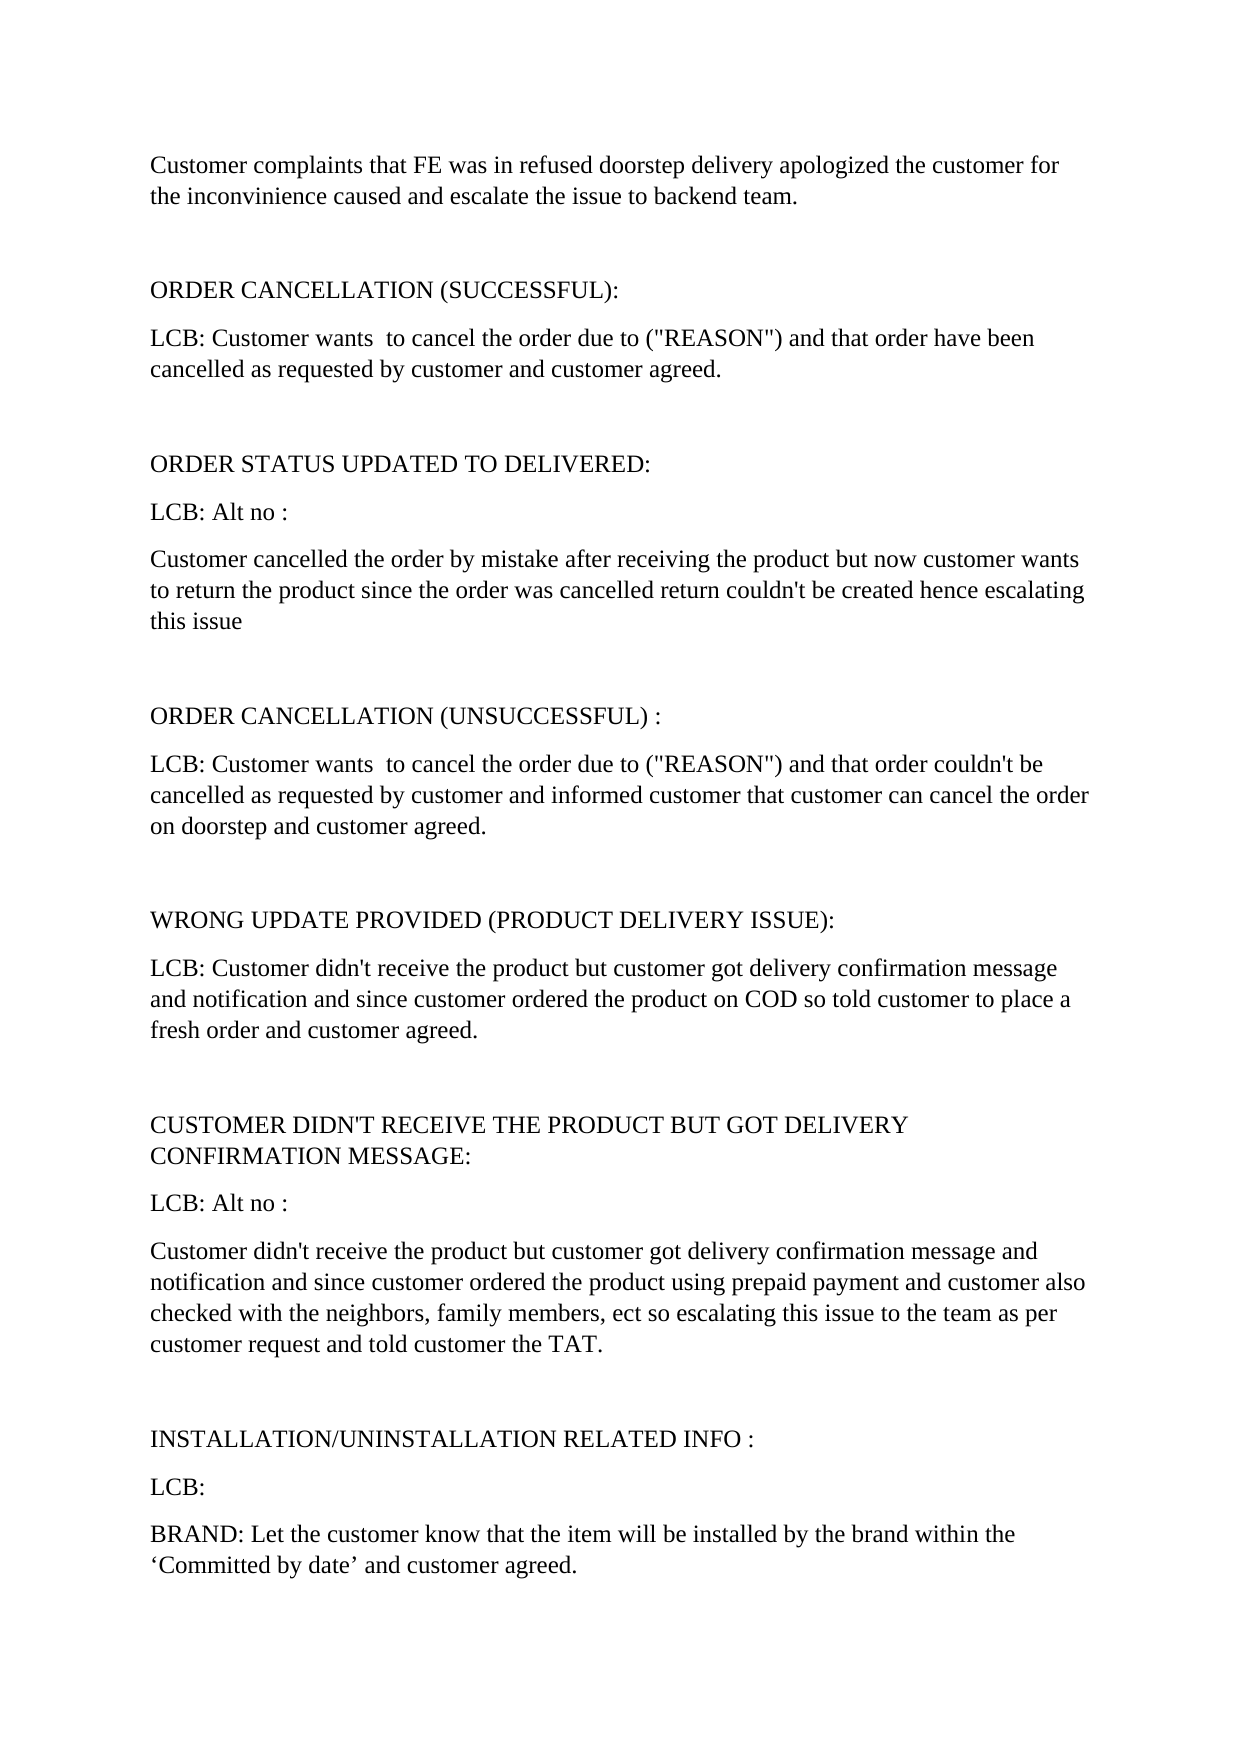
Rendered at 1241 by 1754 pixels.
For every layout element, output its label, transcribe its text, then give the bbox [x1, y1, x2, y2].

text LCB: Alt no : [150, 497, 1090, 525]
text LCB: Customer didn't receive the product but customer got delivery confirmation message and notification and since customer ordered the product on COD so told customer to place a fresh order and customer agreed. [150, 953, 1090, 1044]
text ORDER CANCELLATION (SUCCESSFUL): [150, 276, 1090, 304]
text ORDER CANCELLATION (UNSUCCESSFUL) : [150, 701, 1090, 730]
text ORDER STATUS UPDATED TO DELIVERED: [150, 449, 1090, 478]
text WRONG UPDATE PROVIDED (PRODUCT DELIVERY ISSUE): [150, 905, 1090, 934]
text INSTALLATION/UNINSTALLATION RELATED INFO : [150, 1424, 1090, 1453]
text LCB: Alt no : [150, 1188, 1090, 1217]
text CUSTOMER DIDN'T RECEIVE THE PRODUCT BUT GOT DELIVERY CONFIRMATION MESSAGE: [150, 1110, 1090, 1169]
text Customer complaints that FE was in refused doorstep delivery apologized the customer for the inconvinience caused and escalate the issue to backend team. [150, 150, 1090, 210]
text LCB: [150, 1472, 1090, 1500]
text Customer cancelled the order by mistake after receiving the product but now customer wants to return the product since the order was cancelled return couldn't be created hence escalating this issue [150, 544, 1090, 635]
text BRAND: Let the customer know that the item will be installed by the brand within the ‘Committed by date’ and customer agreed. [150, 1519, 1090, 1579]
text LCB: Customer wants to cancel the order due to ("REASON") and that order have been cancelled as requested by customer and customer agreed. [150, 323, 1090, 383]
text Customer didn't receive the product but customer got delivery confirmation message and notification and since customer ordered the product using prepaid payment and customer also checked with the neighbors, family members, ect so escalating this issue to the team as per customer request and told customer the TAT. [150, 1236, 1090, 1358]
text LCB: Customer wants to cancel the order due to ("REASON") and that order couldn't be cancelled as requested by customer and informed customer that customer can cancel the order on doorstep and customer agreed. [150, 749, 1090, 839]
